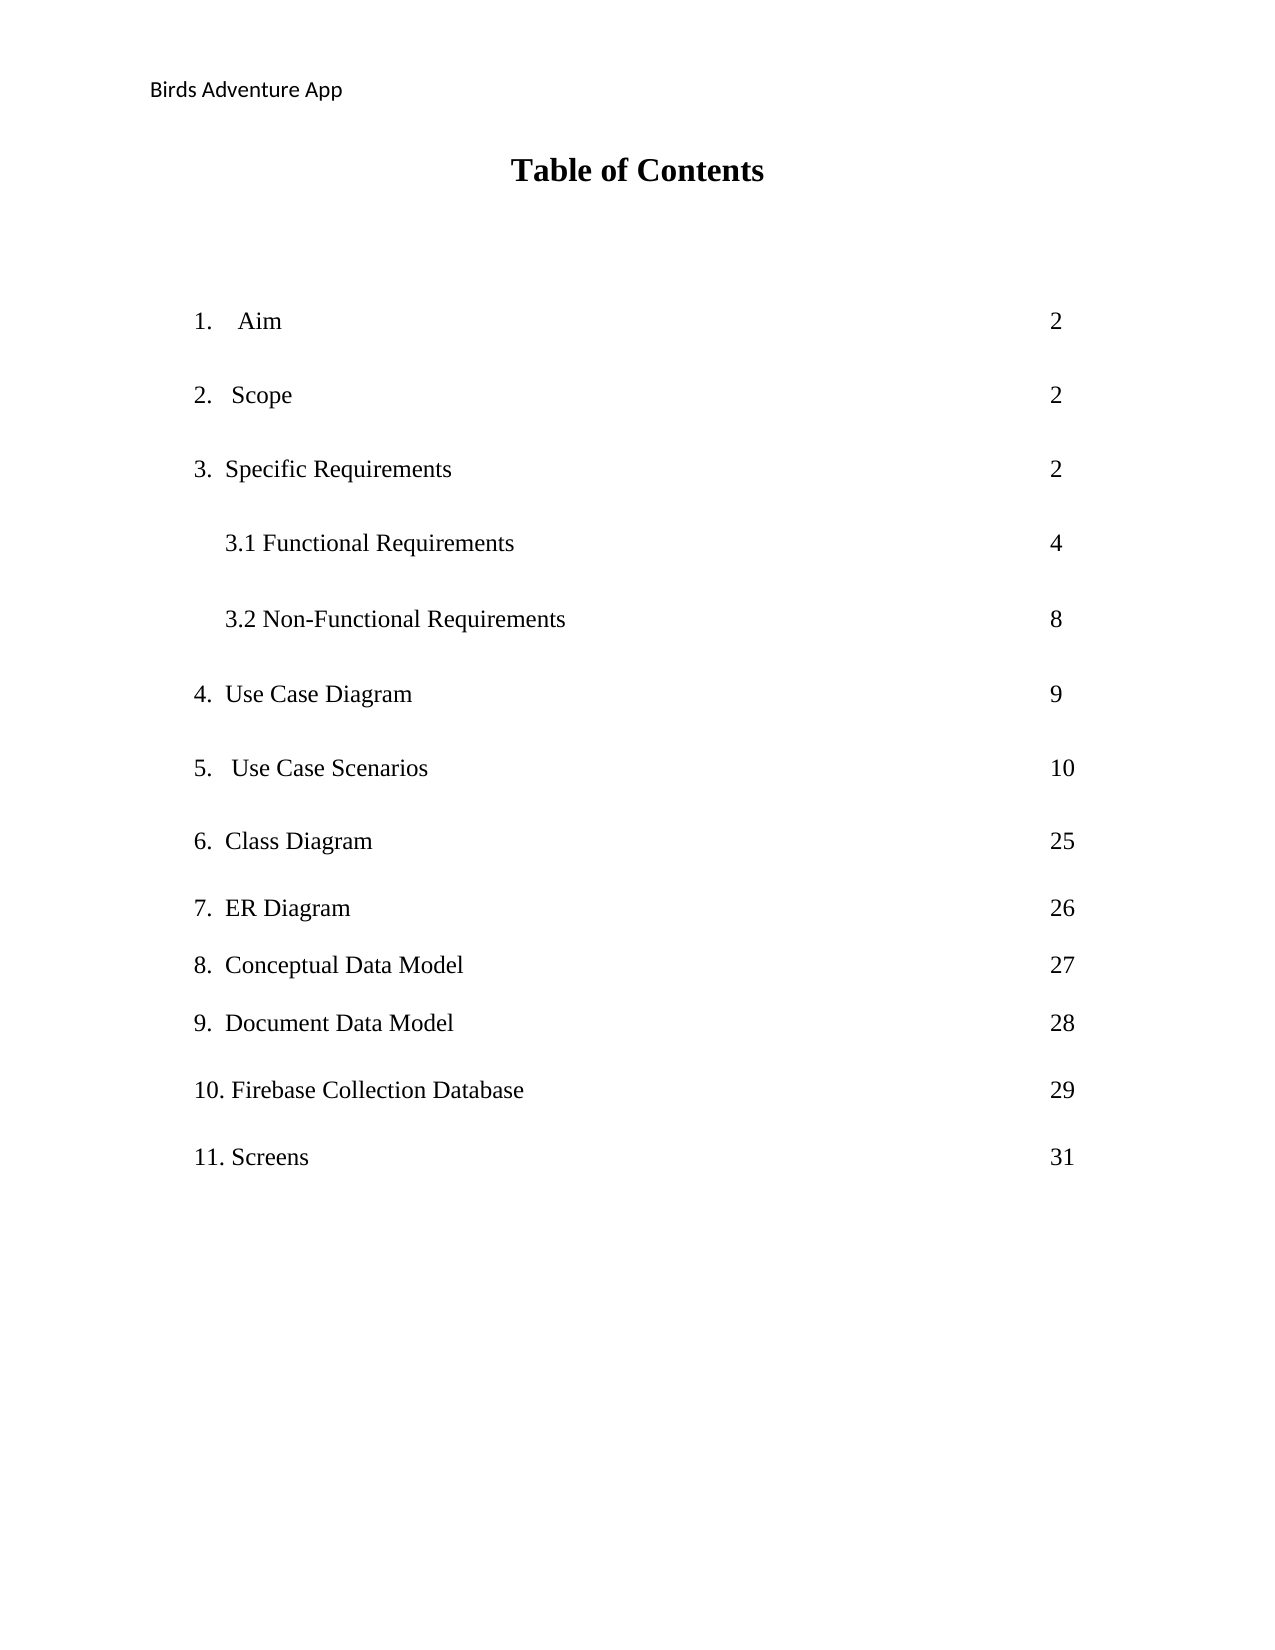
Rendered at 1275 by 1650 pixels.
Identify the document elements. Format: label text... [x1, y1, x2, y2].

list Firebase Collection Database 29 [194, 1075, 1125, 1103]
list Class Diagram 25 [194, 826, 1125, 855]
list ER Diagram 26 [194, 893, 1125, 922]
list Conceptual Data Model 27 [194, 951, 1125, 979]
list Document Data Model 28 [194, 1008, 1125, 1037]
list Use Case Scenarios 10 [194, 753, 1125, 782]
list Scope 2 [194, 380, 1125, 409]
list Specific Requirements 2 [194, 454, 1125, 483]
list Use Case Diagram 9 [194, 679, 1087, 707]
list Aim 2 [194, 306, 1125, 335]
list Screens 31 [194, 1142, 1125, 1170]
list Non-Functional Requirements 8 [225, 604, 1125, 633]
text Table of Contents [150, 150, 1125, 188]
list Functional Requirements 4 [225, 528, 1125, 557]
